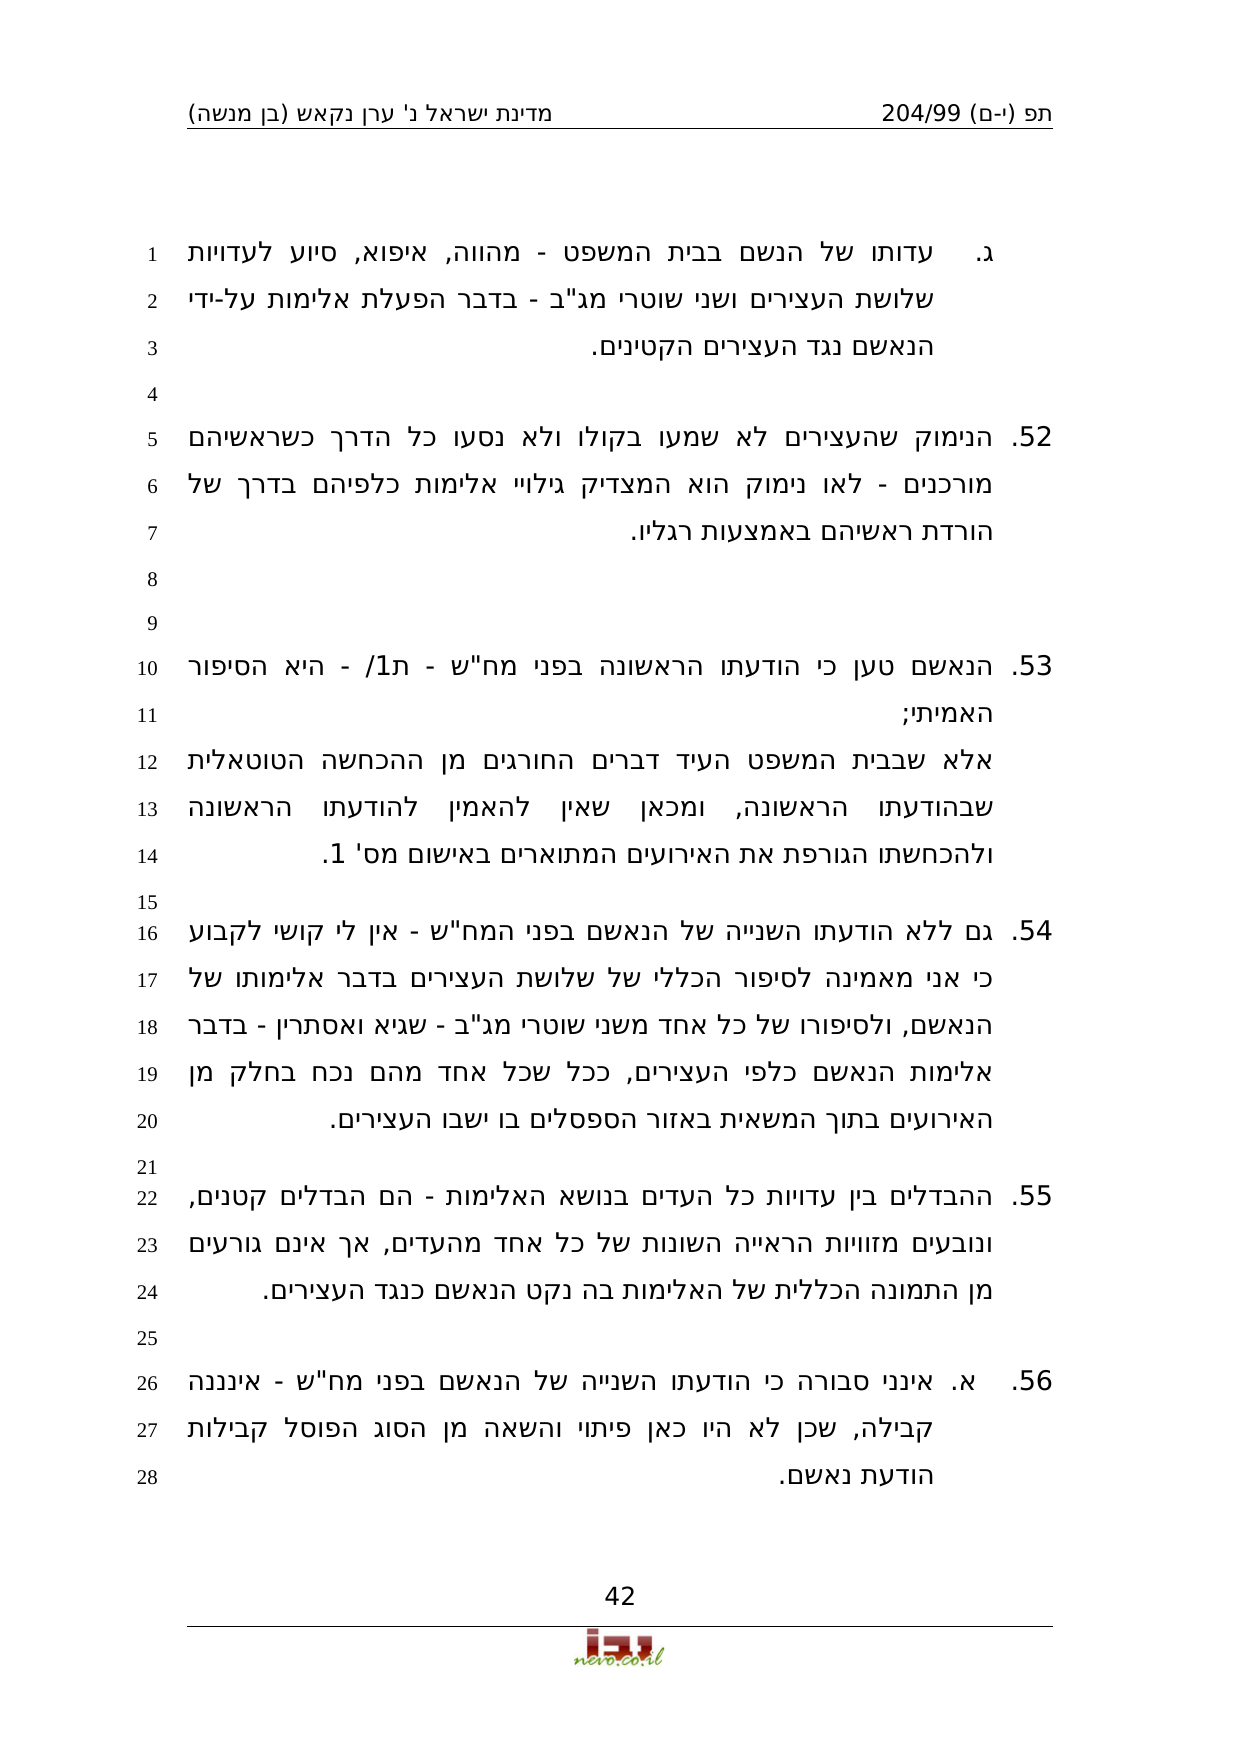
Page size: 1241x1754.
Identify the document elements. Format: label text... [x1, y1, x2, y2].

text 55. ההבדלים בין עדויות כל העדים בנושא האלימות - הם הבדלים קטנים, ונובעים מזוויות הראייה השונות של כל אחד מהעדים, אך אינם גורעים מן התמונה הכללית של האלימות בה נקט הנאשם כנגד העצירים. [187, 1180, 1053, 1306]
text אלא שבבית המשפט העיד דברים החורגים מן ההכחשה הטוטאלית שבהודעתו הראשונה, ומכאן שאין להאמין להודעתו הראשונה ולהכחשתו הגורפת את האירועים המתוארים באישום מס' 1. [187, 744, 994, 870]
text 56. א. אינני סבורה כי הודעתו השנייה של הנאשם בפני מח"ש - אינננה קבילה, שכן לא היו כאן פיתוי והשאה מן הסוג הפוסל קבילות הודעת נאשם. [187, 1365, 1053, 1491]
text 52. הנימוק שהעצירים לא שמעו בקולו ולא נסעו כל הדרך כשראשיהם מורכנים - לאו נימוק הוא המצדיק גילויי אלימות כלפיהם בדרך של הורדת ראשיהם באמצעות רגליו. [187, 421, 1053, 547]
text 53. הנאשם טען כי הודעתו הראשונה בפני מח"ש - ת1/ - היא הסיפור האמיתי; [187, 650, 1053, 729]
picture [574, 1628, 666, 1667]
text 54. גם ללא הודעתו השנייה של הנאשם בפני המח"ש - אין לי קושי לקבוע כי אני מאמינה לסיפור הכללי של שלושת העצירים בדבר אלימותו של הנאשם, ולסיפורו של כל אחד משני שוטרי מג"ב - שגיא ואסתרין - בדבר אלימות הנאשם כלפי העצירים, ככל שכל אחד מהם נכח בחלק מן האירועים בתוך המשאית באזור הספסלים בו ישבו העצירים. [187, 915, 1053, 1135]
text ג. עדותו של הנשם בבית המשפט - מהווה, איפוא, סיוע לעדויות שלושת העצירים ושני שוטרי מג"ב - בדבר הפעלת אלימות על-ידי הנאשם נגד העצירים הקטינים. [187, 236, 994, 362]
